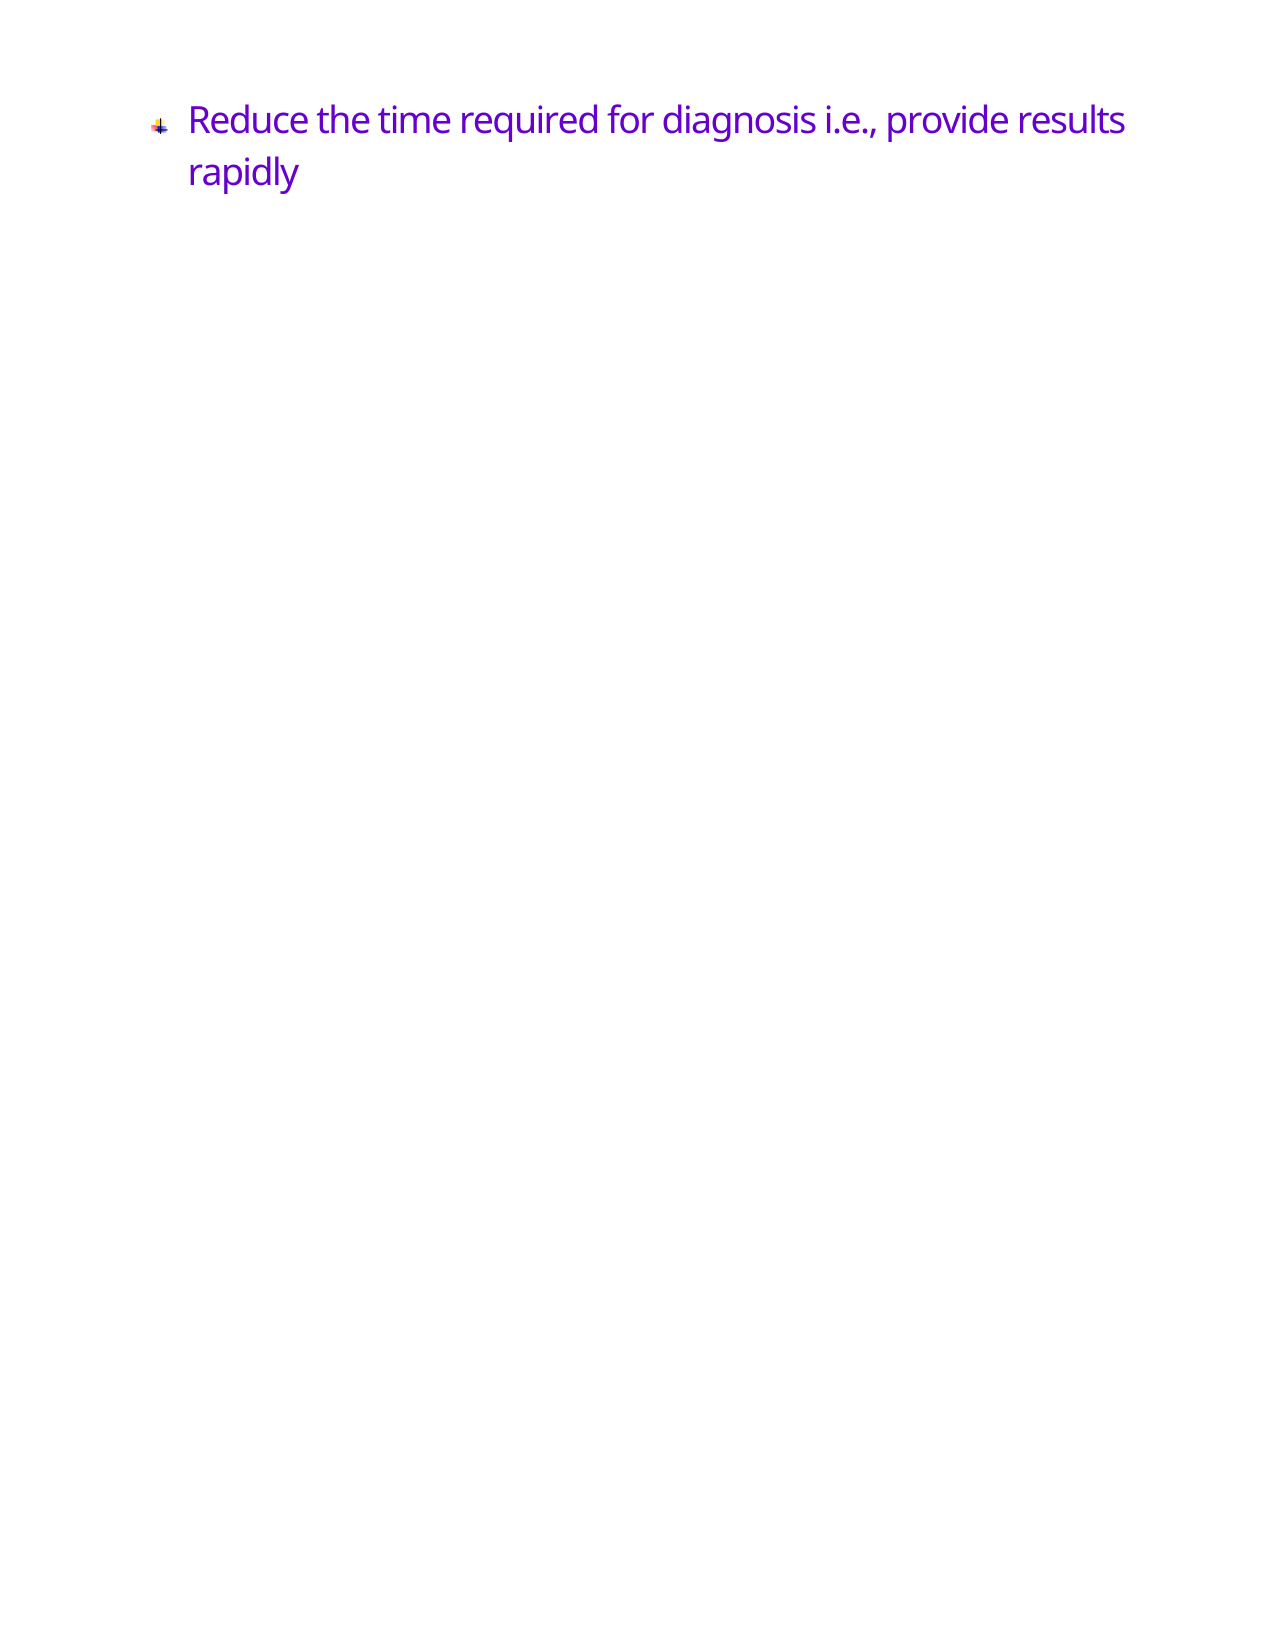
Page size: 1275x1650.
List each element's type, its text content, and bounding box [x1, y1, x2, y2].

list Reduce the time required for diagnosis i.e., provide results rapidly [150, 94, 1181, 196]
picture [151, 117, 168, 134]
